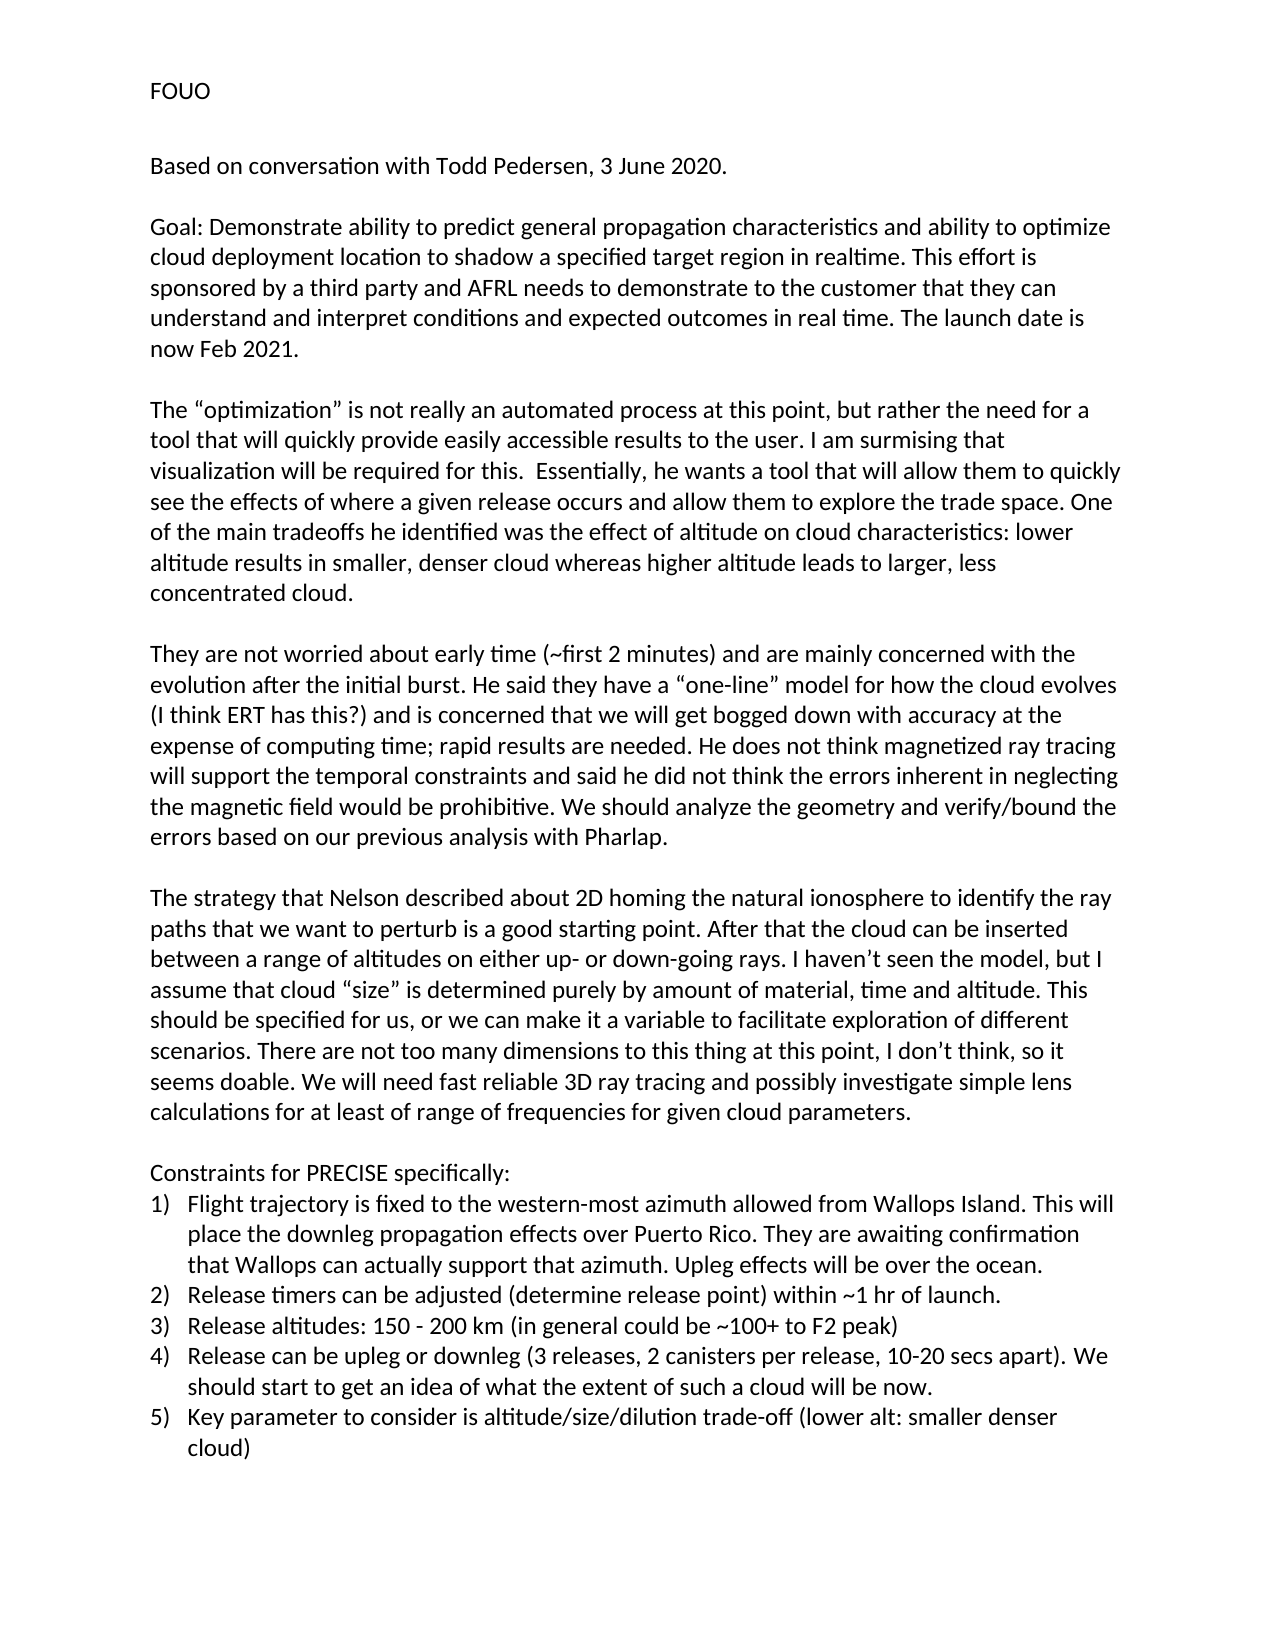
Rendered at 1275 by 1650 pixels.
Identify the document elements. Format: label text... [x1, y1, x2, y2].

text They are not worried about early time (~first 2 minutes) and are mainly concerned with the evolution after the initial burst. He said they have a “one-line” model for how the cloud evolves (I think ERT has this?) and is concerned that we will get bogged down with accuracy at the expense of computing time; rapid results are needed. He does not think magnetized ray tracing will support the temporal constraints and said he did not think the errors inherent in neglecting the magnetic field would be prohibitive. We should analyze the geometry and verify/bound the errors based on our previous analysis with Pharlap. [150, 638, 1125, 852]
text Constraints for PRECISE specifically: [150, 1157, 1125, 1188]
list Release can be upleg or downleg (3 releases, 2 canisters per release, 10-20 secs apart). We should start to get an idea of what the extent of such a cloud will be now. [150, 1340, 1125, 1401]
list Flight trajectory is fixed to the western-most azimuth allowed from Wallops Island. This will place the downleg propagation effects over Puerto Rico. They are awaiting confirmation that Wallops can actually support that azimuth. Upleg effects will be over the ocean. [150, 1188, 1125, 1279]
list Release timers can be adjusted (determine release point) within ~1 hr of launch. [150, 1279, 1125, 1310]
text Goal: Demonstrate ability to predict general propagation characteristics and ability to optimize cloud deployment location to shadow a specified target region in realtime. This effort is sponsored by a third party and AFRL needs to demonstrate to the customer that they can understand and interpret conditions and expected outcomes in real time. The launch date is now Feb 2021. [150, 211, 1125, 364]
list Key parameter to consider is altitude/size/dilution trade-off (lower alt: smaller denser cloud) [150, 1401, 1125, 1462]
text Based on conversation with Todd Pedersen, 3 June 2020. [150, 150, 1125, 181]
text The strategy that Nelson described about 2D homing the natural ionosphere to identify the ray paths that we want to perturb is a good starting point. After that the cloud can be inserted between a range of altitudes on either up- or down-going rays. I haven’t seen the model, but I assume that cloud “size” is determined purely by amount of material, time and altitude. This should be specified for us, or we can make it a variable to facilitate exploration of different scenarios. There are not too many dimensions to this thing at this point, I don’t think, so it seems doable. We will need fast reliable 3D ray tracing and possibly investigate simple lens calculations for at least of range of frequencies for given cloud parameters. [150, 882, 1125, 1127]
list Release altitudes: 150 - 200 km (in general could be ~100+ to F2 peak) [150, 1310, 1125, 1340]
text The “optimization” is not really an automated process at this point, but rather the need for a tool that will quickly provide easily accessible results to the user. I am surmising that visualization will be required for this. Essentially, he wants a tool that will allow them to quickly see the effects of where a given release occurs and allow them to explore the trade space. One of the main tradeoffs he identified was the effect of altitude on cloud characteristics: lower altitude results in smaller, denser cloud whereas higher altitude leads to larger, less concentrated cloud. [150, 394, 1125, 608]
